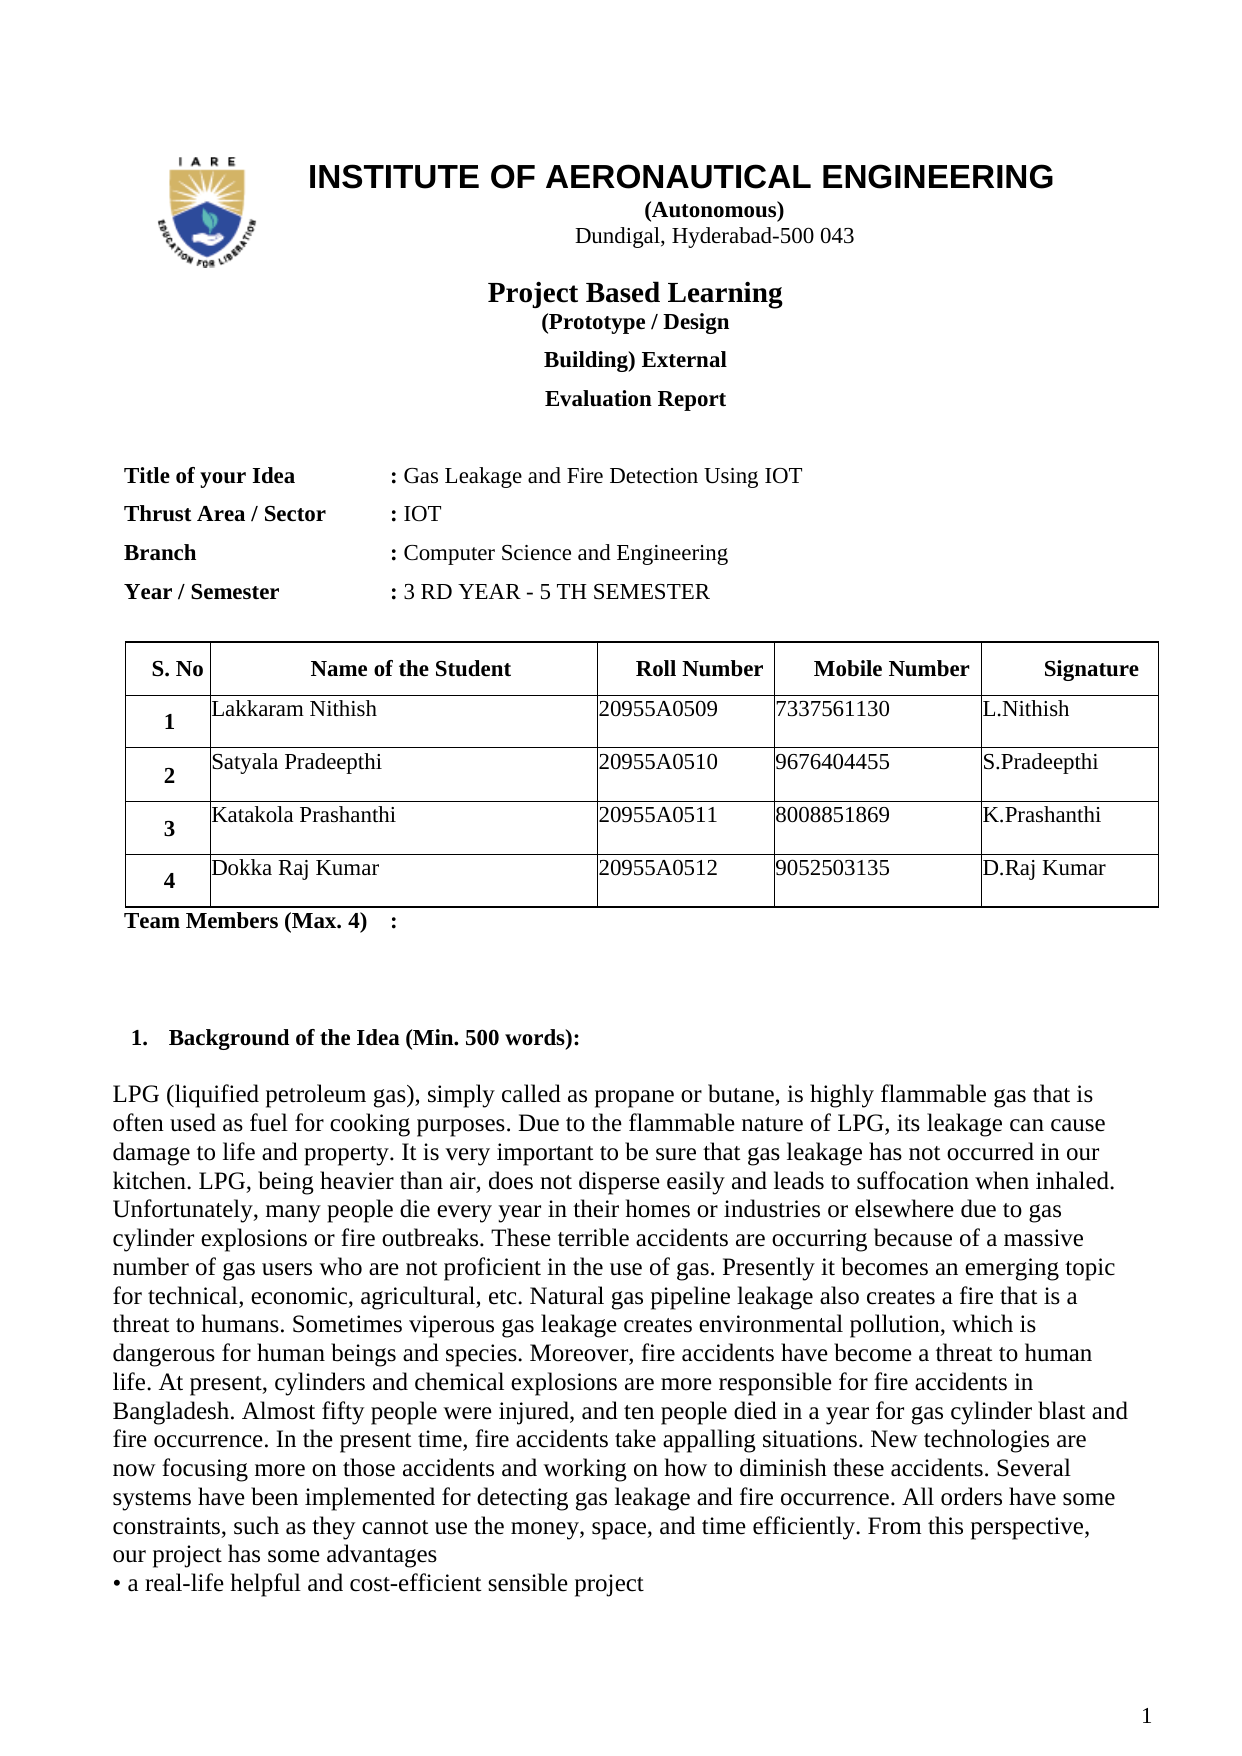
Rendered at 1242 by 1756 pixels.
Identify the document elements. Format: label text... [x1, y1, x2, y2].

table_cell 1 [126, 696, 210, 747]
table_cell L.Nithish [982, 696, 1158, 747]
table_cell Satyala Pradeepthi [211, 748, 597, 801]
table_cell 7337561130 [775, 696, 981, 747]
table_cell Dokka Raj Kumar [211, 855, 597, 906]
text Title of your Idea : Gas Leakage and Fire Detection Using IOT [124, 462, 1129, 488]
table_cell 9676404455 [775, 748, 981, 801]
text (Autonomous) [507, 197, 922, 223]
text Branch : Computer Science and Engineering [124, 539, 1129, 565]
table_cell 20955A0510 [598, 748, 774, 801]
text Year / Semester : 3 RD YEAR - 5 TH SEMESTER [124, 578, 1129, 604]
table_cell 4 [126, 855, 210, 906]
list Background of the Idea (Min. 500 words): [131, 1024, 1129, 1051]
text • a real-life helpful and cost-efficient sensible project [112, 1568, 1129, 1597]
table_header Roll Number [598, 643, 774, 694]
table_cell 3 [126, 802, 210, 853]
text Thrust Area / Sector : IOT [124, 500, 1129, 526]
title INSTITUTE OF AERONAUTICAL ENGINEERING [308, 157, 1129, 196]
table_header Mobile Number [775, 643, 981, 694]
table_cell D.Raj Kumar [982, 855, 1158, 906]
table_cell K.Prashanthi [982, 802, 1158, 853]
picture [157, 157, 257, 268]
text Dundigal, Hyderabad-500 043 [507, 223, 922, 249]
table_header S. No [126, 643, 210, 694]
table_cell S.Pradeepthi [982, 748, 1158, 801]
table_cell 20955A0509 [598, 696, 774, 747]
text LPG (liquified petroleum gas), simply called as propane or butane, is highly flammable gas that is often used as fuel for cooking purposes. Due to the flammable nature of LPG, its leakage can cause damage to life and property. It is very important to be sure that gas leakage has not occurred in our kitchen. LPG, being heavier than air, does not disperse easily and leads to suffocation when inhaled. Unfortunately, many people die every year in their homes or industries or elsewhere due to gas cylinder explosions or fire outbreaks. These terrible accidents are occurring because of a massive number of gas users who are not proficient in the use of gas. Presently it becomes an emerging topic for technical, economic, agricultural, etc. Natural gas pipeline leakage also creates a fire that is a threat to humans. Sometimes viperous gas leakage creates environmental pollution, which is dangerous for human beings and species. Moreover, fire accidents have become a threat to human life. At present, cylinders and chemical explosions are more responsible for fire accidents in Bangladesh. Almost fifty people were injured, and ten people died in a year for gas cylinder blast and fire occurrence. In the present time, fire accidents take appalling situations. New technologies are now focusing more on those accidents and working on how to diminish these accidents. Several systems have been implemented for detecting gas leakage and fire occurrence. All orders have some constraints, such as they cannot use the money, space, and time efficiently. From this perspective, our project has some advantages [112, 1079, 1129, 1568]
table_cell 20955A0511 [598, 802, 774, 853]
table_header Name of the Student [211, 643, 597, 694]
text Team Members (Max. 4) : [124, 907, 1129, 934]
table_cell 20955A0512 [598, 855, 774, 906]
table_cell 8008851869 [775, 802, 981, 853]
table_header Signature [982, 643, 1158, 694]
table_cell Katakola Prashanthi [211, 802, 597, 853]
text (Prototype / Design Building) External Evaluation Report [507, 308, 764, 411]
table_cell Lakkaram Nithish [211, 696, 597, 747]
table_cell 2 [126, 748, 210, 801]
text Project Based Learning [435, 275, 835, 308]
table_cell 9052503135 [775, 855, 981, 906]
